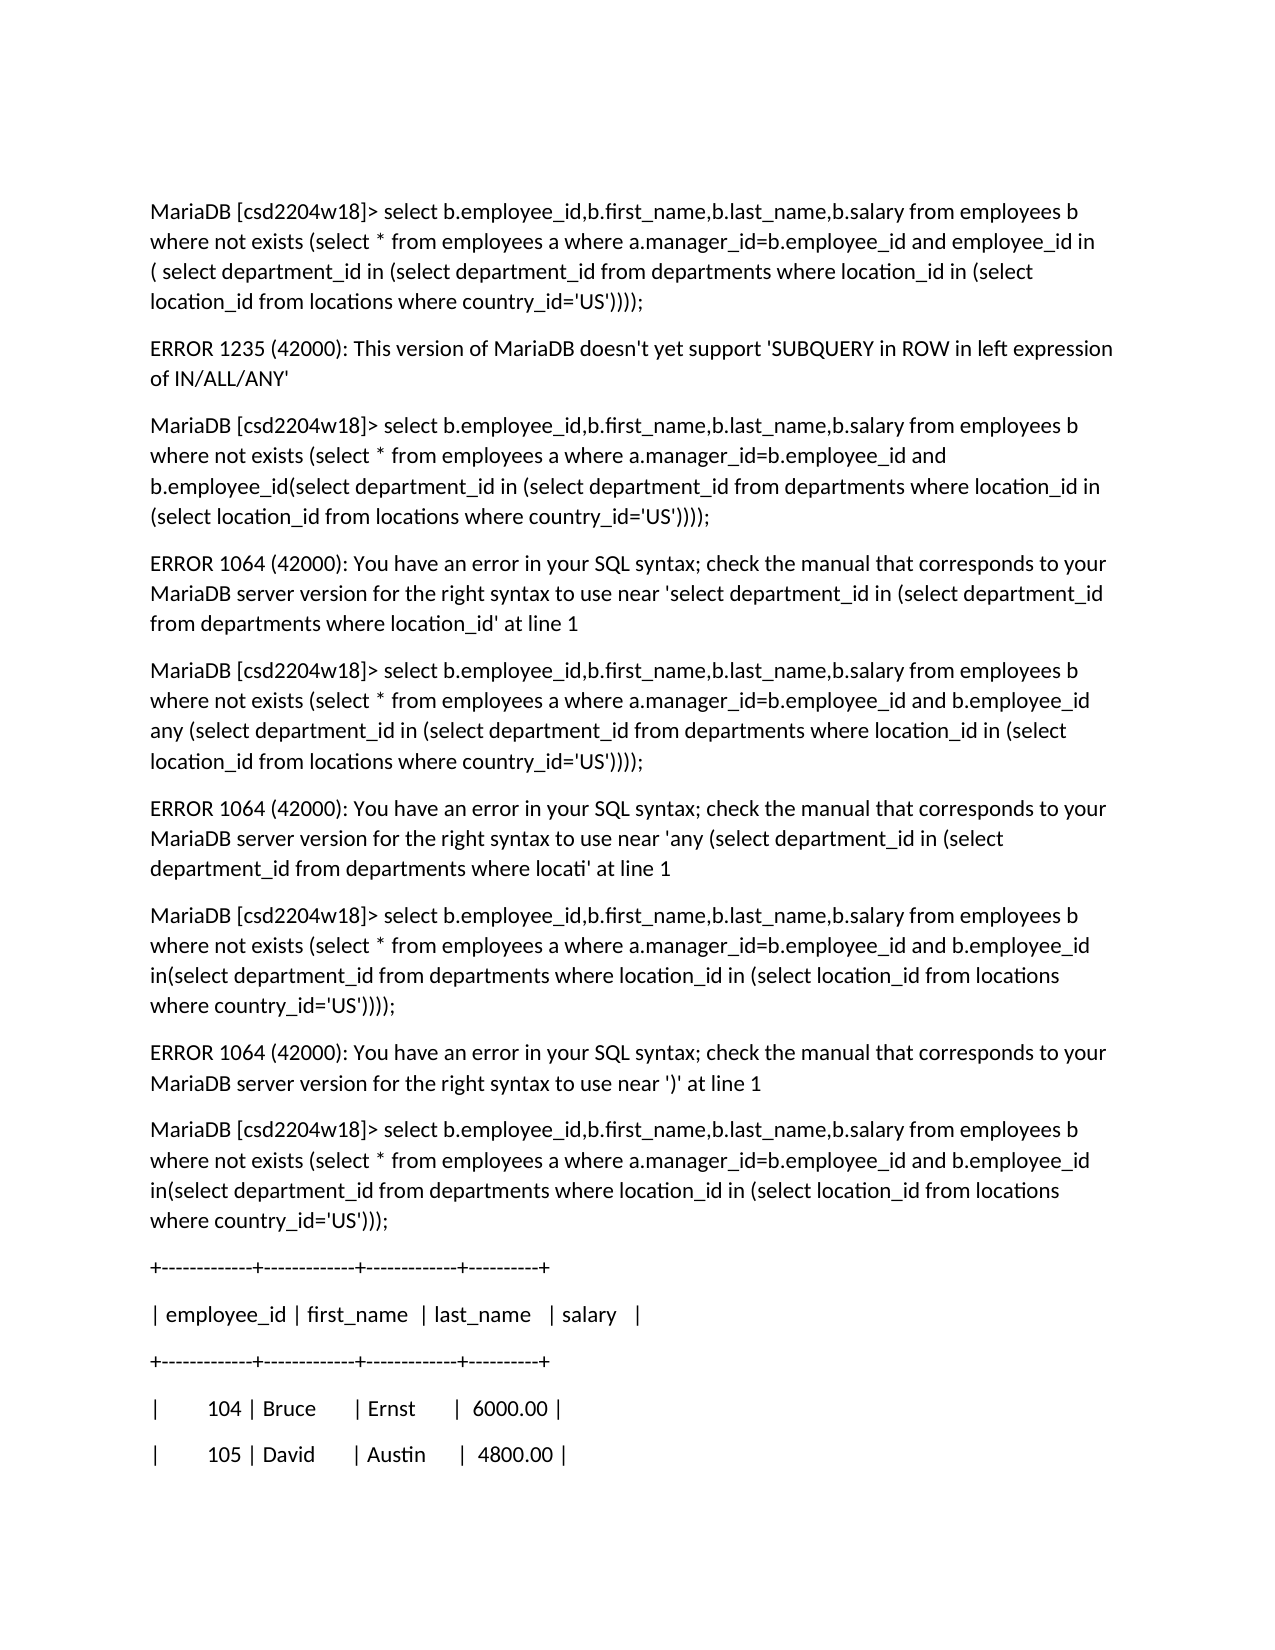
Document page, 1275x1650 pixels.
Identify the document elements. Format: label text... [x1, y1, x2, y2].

text +-------------+-------------+-------------+----------+ [150, 1253, 1125, 1281]
text | 104 | Bruce | Ernst | 6000.00 | [150, 1394, 1125, 1422]
text MariaDB [csd2204w18]> select b.employee_id,b.first_name,b.last_name,b.salary from employees b where not exists (select * from employees a where a.manager_id=b.employee_id and employee_id in ( select department_id in (select department_id from departments where location_id in (select location_id from locations where country_id='US')))); [150, 197, 1125, 316]
text MariaDB [csd2204w18]> select b.employee_id,b.first_name,b.last_name,b.salary from employees b where not exists (select * from employees a where a.manager_id=b.employee_id and b.employee_id in(select department_id from departments where location_id in (select location_id from locations where country_id='US'))); [150, 1116, 1125, 1234]
text ERROR 1064 (42000): You have an error in your SQL syntax; check the manual that corresponds to your MariaDB server version for the right syntax to use near 'any (select department_id in (select department_id from departments where locati' at line 1 [150, 794, 1125, 882]
text ERROR 1235 (42000): This version of MariaDB doesn't yet support 'SUBQUERY in ROW in left expression of IN/ALL/ANY' [150, 334, 1125, 393]
text ERROR 1064 (42000): You have an error in your SQL syntax; check the manual that corresponds to your MariaDB server version for the right syntax to use near 'select department_id in (select department_id from departments where location_id' at line 1 [150, 549, 1125, 637]
text ERROR 1064 (42000): You have an error in your SQL syntax; check the manual that corresponds to your MariaDB server version for the right syntax to use near ')' at line 1 [150, 1038, 1125, 1097]
text MariaDB [csd2204w18]> select b.employee_id,b.first_name,b.last_name,b.salary from employees b where not exists (select * from employees a where a.manager_id=b.employee_id and b.employee_id in(select department_id from departments where location_id in (select location_id from locations where country_id='US')))); [150, 901, 1125, 1020]
text MariaDB [csd2204w18]> select b.employee_id,b.first_name,b.last_name,b.salary from employees b where not exists (select * from employees a where a.manager_id=b.employee_id and b.employee_id(select department_id in (select department_id from departments where location_id in (select location_id from locations where country_id='US')))); [150, 411, 1125, 530]
text MariaDB [csd2204w18]> select b.employee_id,b.first_name,b.last_name,b.salary from employees b where not exists (select * from employees a where a.manager_id=b.employee_id and b.employee_id any (select department_id in (select department_id from departments where location_id in (select location_id from locations where country_id='US')))); [150, 656, 1125, 775]
text +-------------+-------------+-------------+----------+ [150, 1347, 1125, 1375]
text | 105 | David | Austin | 4800.00 | [150, 1441, 1125, 1469]
text | employee_id | first_name | last_name | salary | [150, 1300, 1125, 1328]
